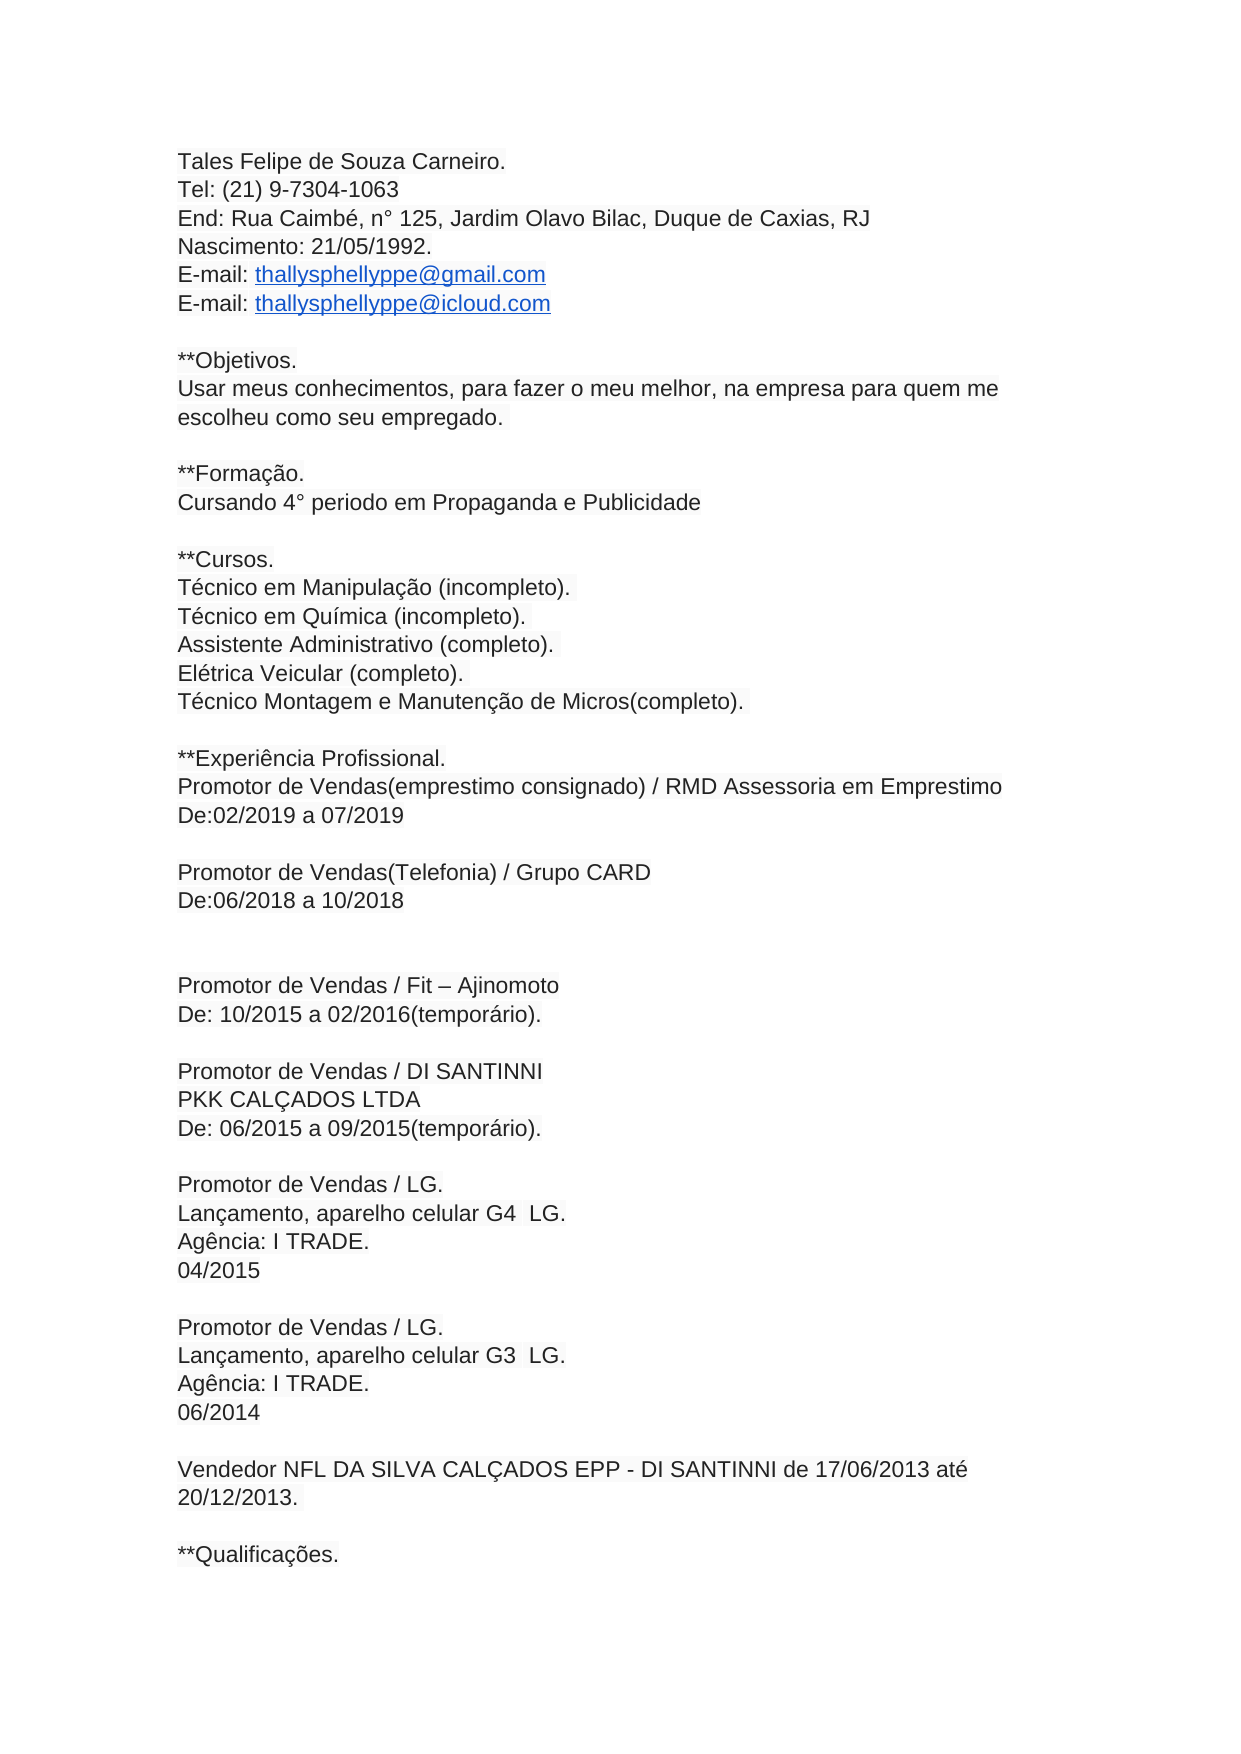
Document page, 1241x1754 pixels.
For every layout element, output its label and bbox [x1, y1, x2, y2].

text [177, 148, 1063, 1567]
